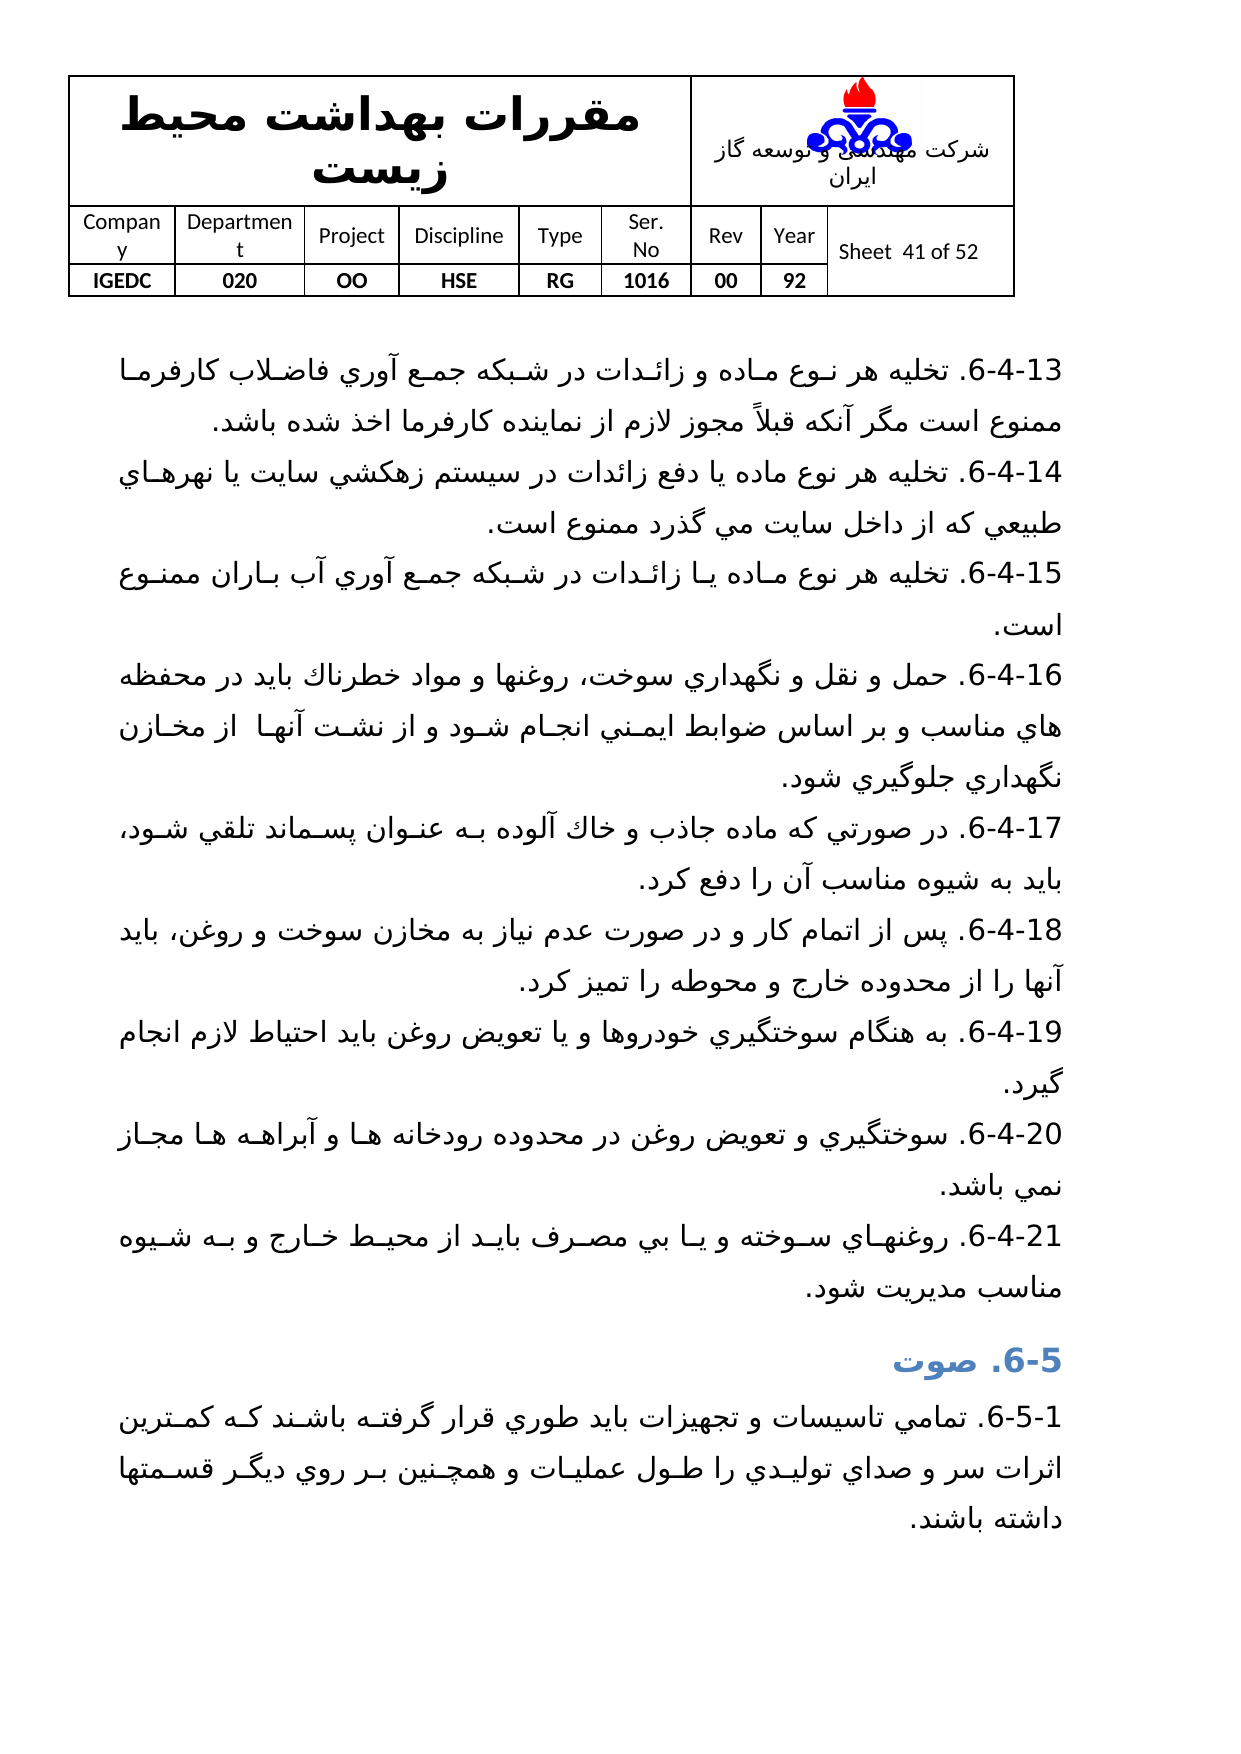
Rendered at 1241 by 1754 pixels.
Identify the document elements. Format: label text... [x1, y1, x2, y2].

text 6-4-13. تخليه هر نوع ماده و زائدات در شبكه جمع آوري فاضلاب كارفرما ممنوع است مگر آنكه قبلاً مجوز لازم از نماينده كارفرما اخذ شده باشد. [118, 353, 1063, 438]
subtitle 6-5. صوت [118, 1342, 1063, 1381]
text 6-4-19. به هنگام سوختگيري خودروها و يا تعويض روغن بايد احتياط لازم انجام گيرد. [118, 1015, 1063, 1100]
text 6-4-18. پس از اتمام كار و در صورت عدم نياز به مخازن سوخت و روغن، بايد آنها را از محدوده خارج و محوطه را تميز كرد. [118, 913, 1063, 998]
text 6-4-20. سوختگيري و تعويض روغن در محدوده رودخانه ها و آبراهه ها مجاز نمي باشد. [118, 1117, 1063, 1202]
text 6-4-17. در صورتي كه ماده جاذب و خاك آلوده به عنوان پسماند تلقي شود، بايد به شيوه مناسب آن را دفع كرد. [118, 812, 1063, 896]
text 6-4-15. تخليه هر نوع ماده يا زائدات در شبكه جمع آوري آب باران ممنوع است. [118, 557, 1063, 642]
text 6-4-21. روغنهاي سوخته و يا بي مصرف باید از محيط خارج و به شيوه مناسب مديريت شود. [118, 1219, 1063, 1304]
text 6-5-1. تمامي تاسيسات و تجهيزات بايد طوري قرار گرفته باشند كه كمترين اثرات سر و صداي توليدي را طول عمليات و همچنين بر روي ديگر قسمتها داشته باشند. [118, 1400, 1063, 1536]
text 6-4-16. حمل و نقل و نگهداري سوخت، روغنها و مواد خطرناك بايد در محفظه هاي مناسب و بر اساس ضوابط ايمني انجام شود و از نشت آنها از مخازن نگهداري جلوگيري شود. [118, 659, 1063, 794]
text 6-4-14. تخليه هر نوع ماده يا دفع زائدات در سيستم زهكشي سايت يا نهرهاي طبيعي كه از داخل سايت مي گذرد ممنوع است. [118, 455, 1063, 540]
picture [796, 77, 926, 155]
